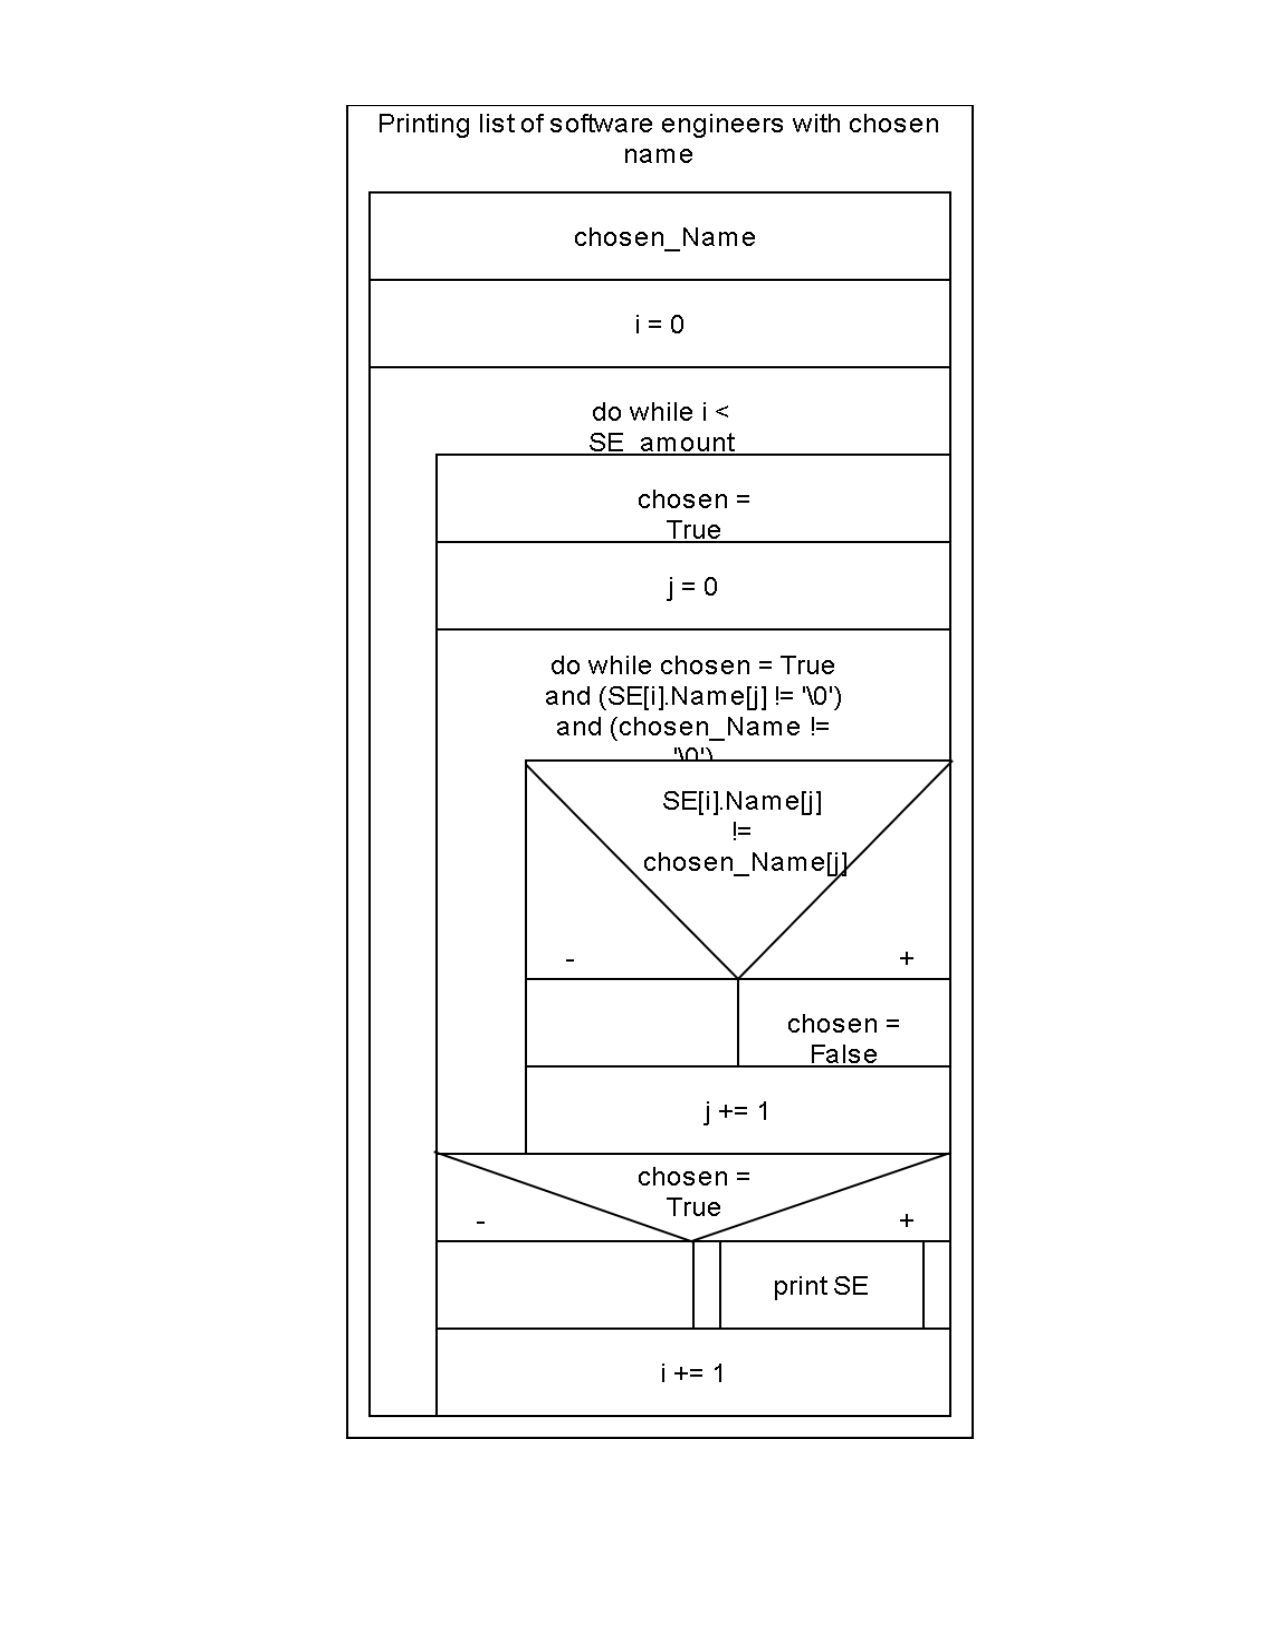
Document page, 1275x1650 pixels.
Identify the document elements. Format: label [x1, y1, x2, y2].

picture [335, 105, 985, 1439]
